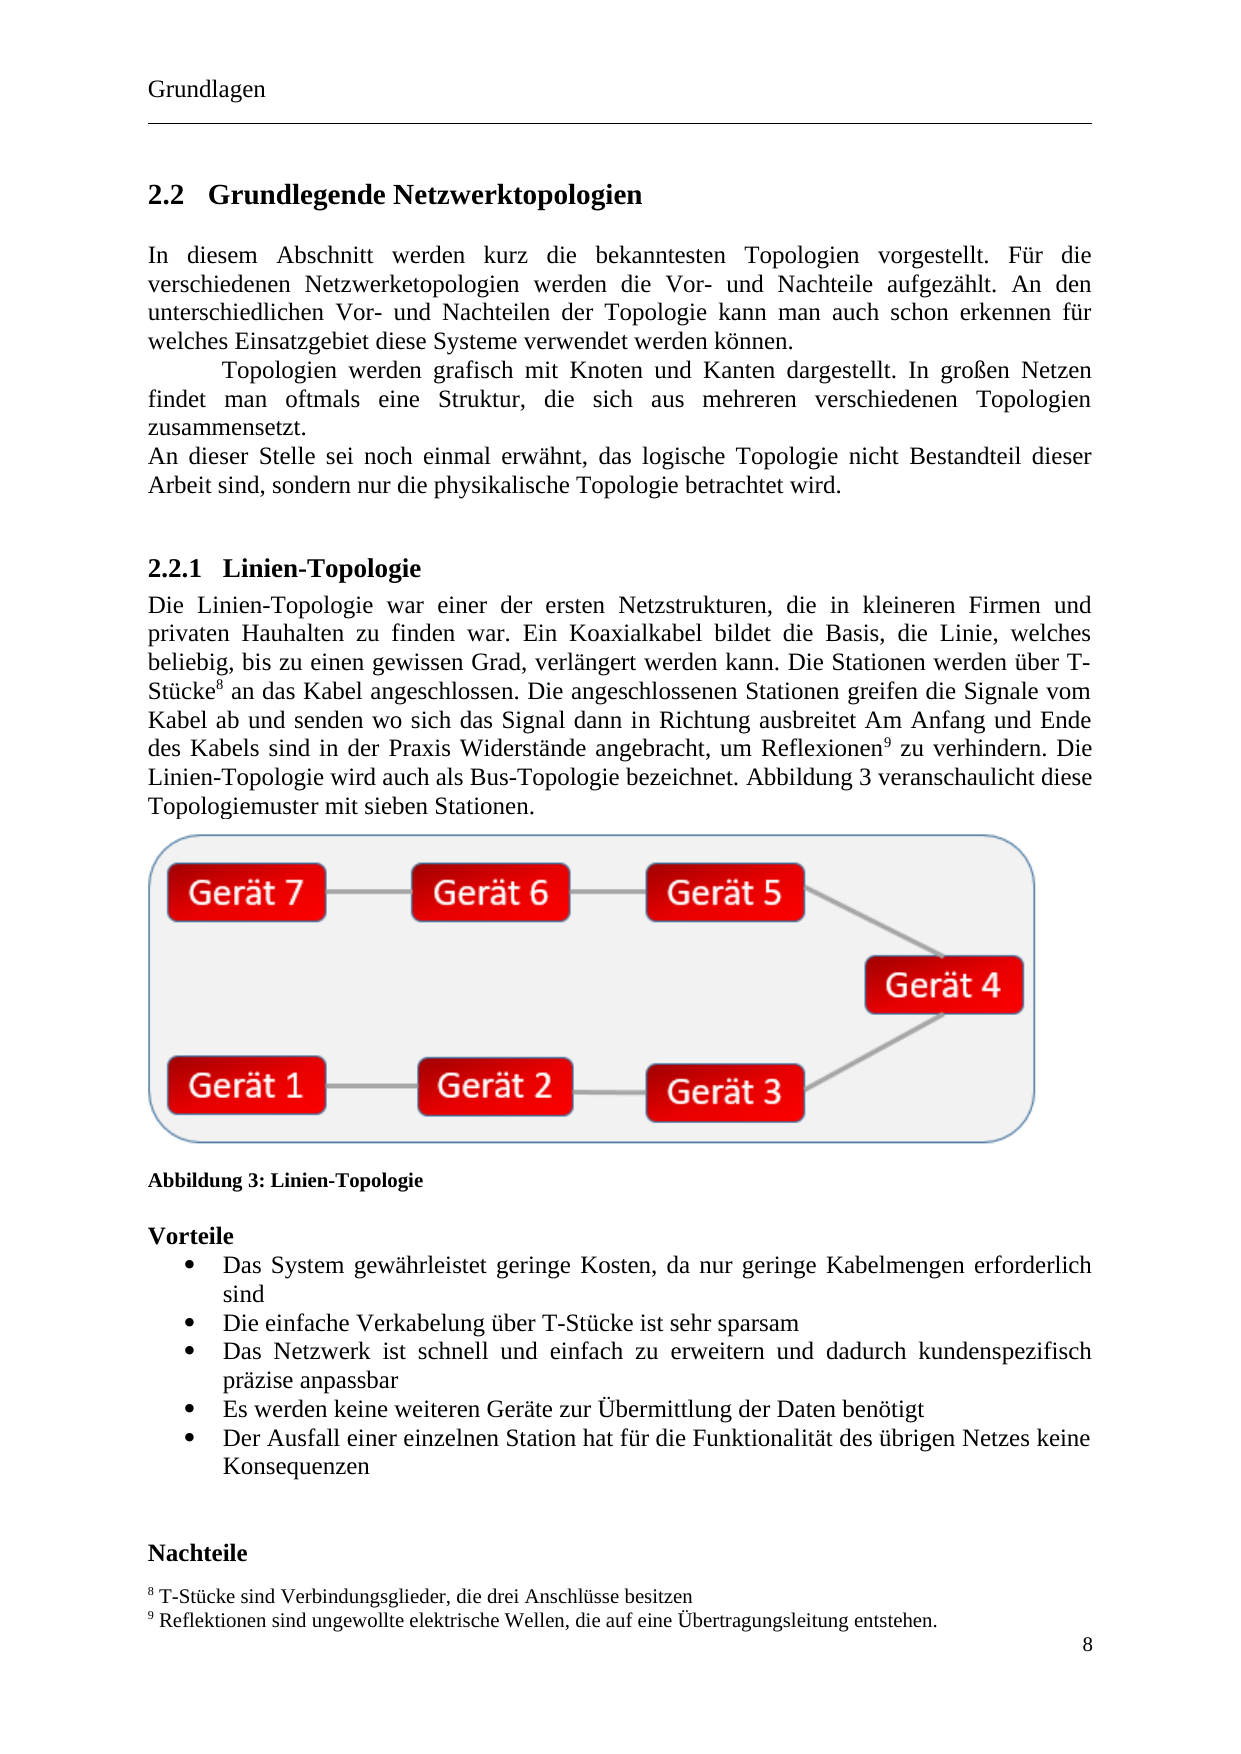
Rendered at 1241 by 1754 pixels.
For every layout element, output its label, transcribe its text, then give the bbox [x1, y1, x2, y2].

list Das Netzwerk ist schnell und einfach zu erweitern und dadurch kundenspezifisch präzise anpassbar [185, 1336, 1092, 1394]
picture [147, 819, 1040, 1156]
list Der Ausfall einer einzelnen Station hat für die Funktionalität des übrigen Netzes keine Konsequenzen [185, 1423, 1092, 1480]
text Topologien werden grafisch mit Knoten und Kanten dargestellt. In großen Netzen findet man oftmals eine Struktur, die sich aus mehreren verschiedenen Topologien zusammensetzt. [148, 355, 1092, 441]
list Die einfache Verkabelung über T-Stücke ist sehr sparsam [185, 1308, 1092, 1336]
subtitle Grundlegende Netzwerktopologien [148, 177, 1092, 211]
text Abbildung 3: Linien-Topologie [148, 1168, 1092, 1192]
text Vorteile [148, 1221, 1092, 1250]
subtitle Linien-Topologie [148, 552, 1092, 583]
text An dieser Stelle sei noch einmal erwähnt, das logische Topologie nicht Bestandteil dieser Arbeit sind, sondern nur die physikalische Topologie betrachtet wird. [148, 441, 1092, 499]
text In diesem Abschnitt werden kurz die bekanntesten Topologien vorgestellt. Für die verschiedenen Netzwerketopologien werden die Vor- und Nachteile aufgezählt. An den unterschiedlichen Vor- und Nachteilen der Topologie kann man auch schon erkennen für welches Einsatzgebiet diese Systeme verwendet werden können. [148, 240, 1092, 355]
text Nachteile [148, 1538, 1092, 1566]
text Die Linien-Topologie war einer der ersten Netzstrukturen, die in kleineren Firmen und privaten Hauhalten zu finden war. Ein Koaxialkabel bildet die Basis, die Linie, welches beliebig, bis zu einen gewissen Grad, verlängert werden kann. Die Stationen werden über T-Stücke an das Kabel angeschlossen. Die angeschlossenen Stationen greifen die Signale vom Kabel ab und senden wo sich das Signal dann in Richtung ausbreitet Am Anfang und Ende des Kabels sind in der Praxis Widerstände angebracht, um Reflexionen zu verhindern. Die Linien-Topologie wird auch als Bus-Topologie bezeichnet. Abbildung 3 veranschaulicht diese Topologiemuster mit sieben Stationen. [148, 590, 1092, 820]
list Das System gewährleistet geringe Kosten, da nur geringe Kabelmengen erforderlich sind [185, 1250, 1092, 1308]
list Es werden keine weiteren Geräte zur Übermittlung der Daten benötigt [185, 1394, 1092, 1423]
